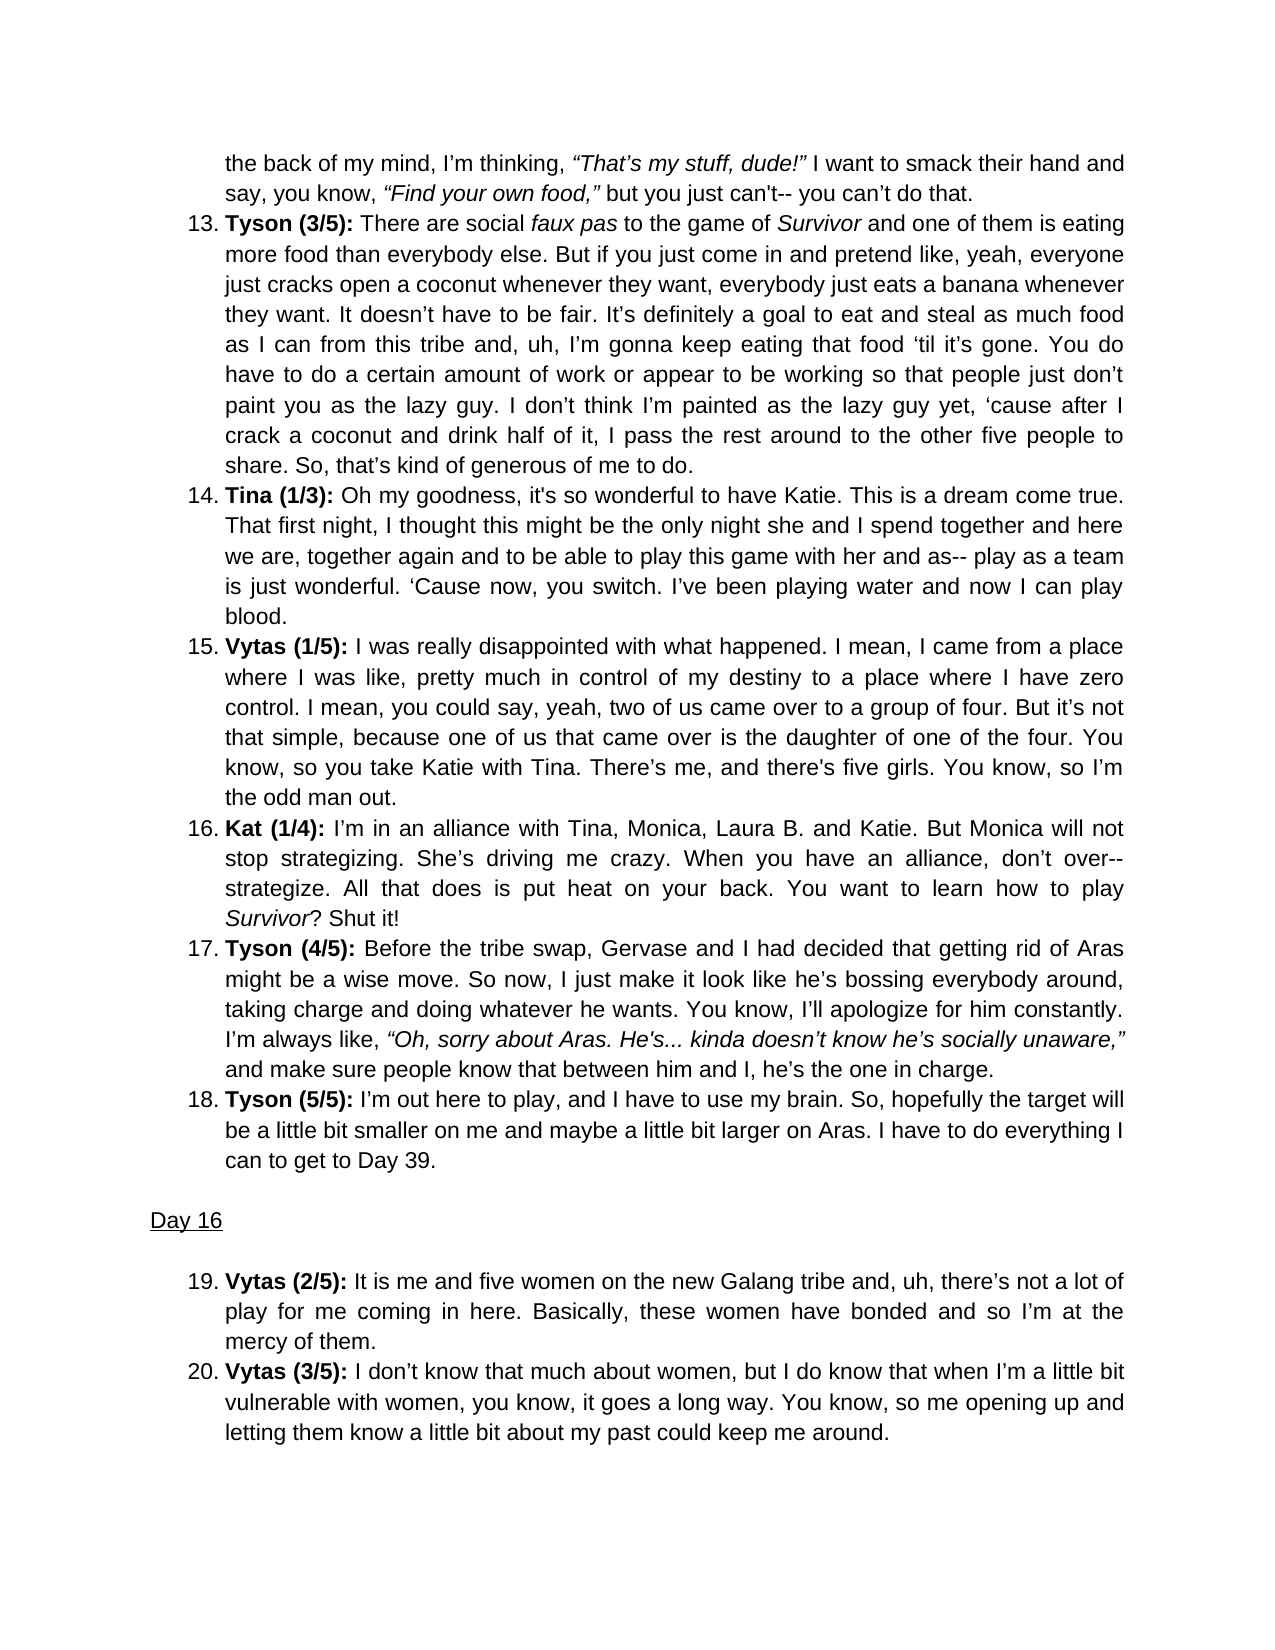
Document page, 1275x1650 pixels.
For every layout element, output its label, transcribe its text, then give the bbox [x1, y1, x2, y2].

list Vytas (3/5): I don’t know that much about women, but I do know that when I’m a little bit vulnerable with women, you know, it goes a long way. You know, so me opening up and letting them know a little bit about my past could keep me around. [187, 1358, 1125, 1445]
list Tina (1/3): Oh my goodness, it's so wonderful to have Katie. This is a dream come true. That first night, I thought this might be the only night she and I spend together and here we are, together again and to be able to play this game with her and as-- play as a team is just wonderful. ‘Cause now, you switch. I’ve been playing water and now I can play blood. [187, 482, 1125, 629]
list Tyson (4/5): Before the tribe swap, Gervase and I had decided that getting rid of Aras might be a wise move. So now, I just make it look like he’s bossing everybody around, taking charge and doing whatever he wants. You know, I’ll apologize for him constantly. I’m always like, “Oh, sorry about Aras. He's... kinda doesn’t know he’s socially unaware,” and make sure people know that between him and I, he’s the one in charge. [187, 935, 1125, 1083]
list Vytas (2/5): It is me and five women on the new Galang tribe and, uh, there’s not a lot of play for me coming in here. Basically, these women have bonded and so I’m at the mercy of them. [187, 1268, 1125, 1354]
list Kat (1/4): I’m in an alliance with Tina, Monica, Laura B. and Katie. But Monica will not stop strategizing. She’s driving me crazy. When you have an alliance, don’t over-- strategize. All that does is put heat on your back. You want to learn how to play Survivor? Shut it! [187, 814, 1125, 932]
list Tyson (3/5): There are social faux pas to the game of Survivor and one of them is eating more food than everybody else. But if you just come in and pretend like, yeah, everyone just cracks open a coconut whenever they want, everybody just eats a banana whenever they want. It doesn’t have to be fair. It’s definitely a goal to eat and steal as much food as I can from this tribe and, uh, I’m gonna keep eating that food ‘til it’s gone. You do have to do a certain amount of work or appear to be working so that people just don’t paint you as the lazy guy. I don’t think I’m painted as the lazy guy yet, ‘cause after I crack a coconut and drink half of it, I pass the rest around to the other five people to share. So, that’s kind of generous of me to do. [187, 210, 1125, 478]
list Vytas (1/5): I was really disappointed with what happened. I mean, I came from a place where I was like, pretty much in control of my destiny to a place where I have zero control. I mean, you could say, yeah, two of us came over to a group of four. But it’s not that simple, because one of us that came over is the daughter of one of the four. You know, so you take Katie with Tina. There’s me, and there's five girls. You know, so I’m the odd man out. [187, 633, 1125, 811]
text Day 16 [150, 1207, 1125, 1234]
list Tyson (5/5): I’m out here to play, and I have to use my brain. So, hopefully the target will be a little bit smaller on me and maybe a little bit larger on Aras. I have to do everything I can to get to Day 39. [187, 1086, 1125, 1173]
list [187, 150, 1125, 207]
